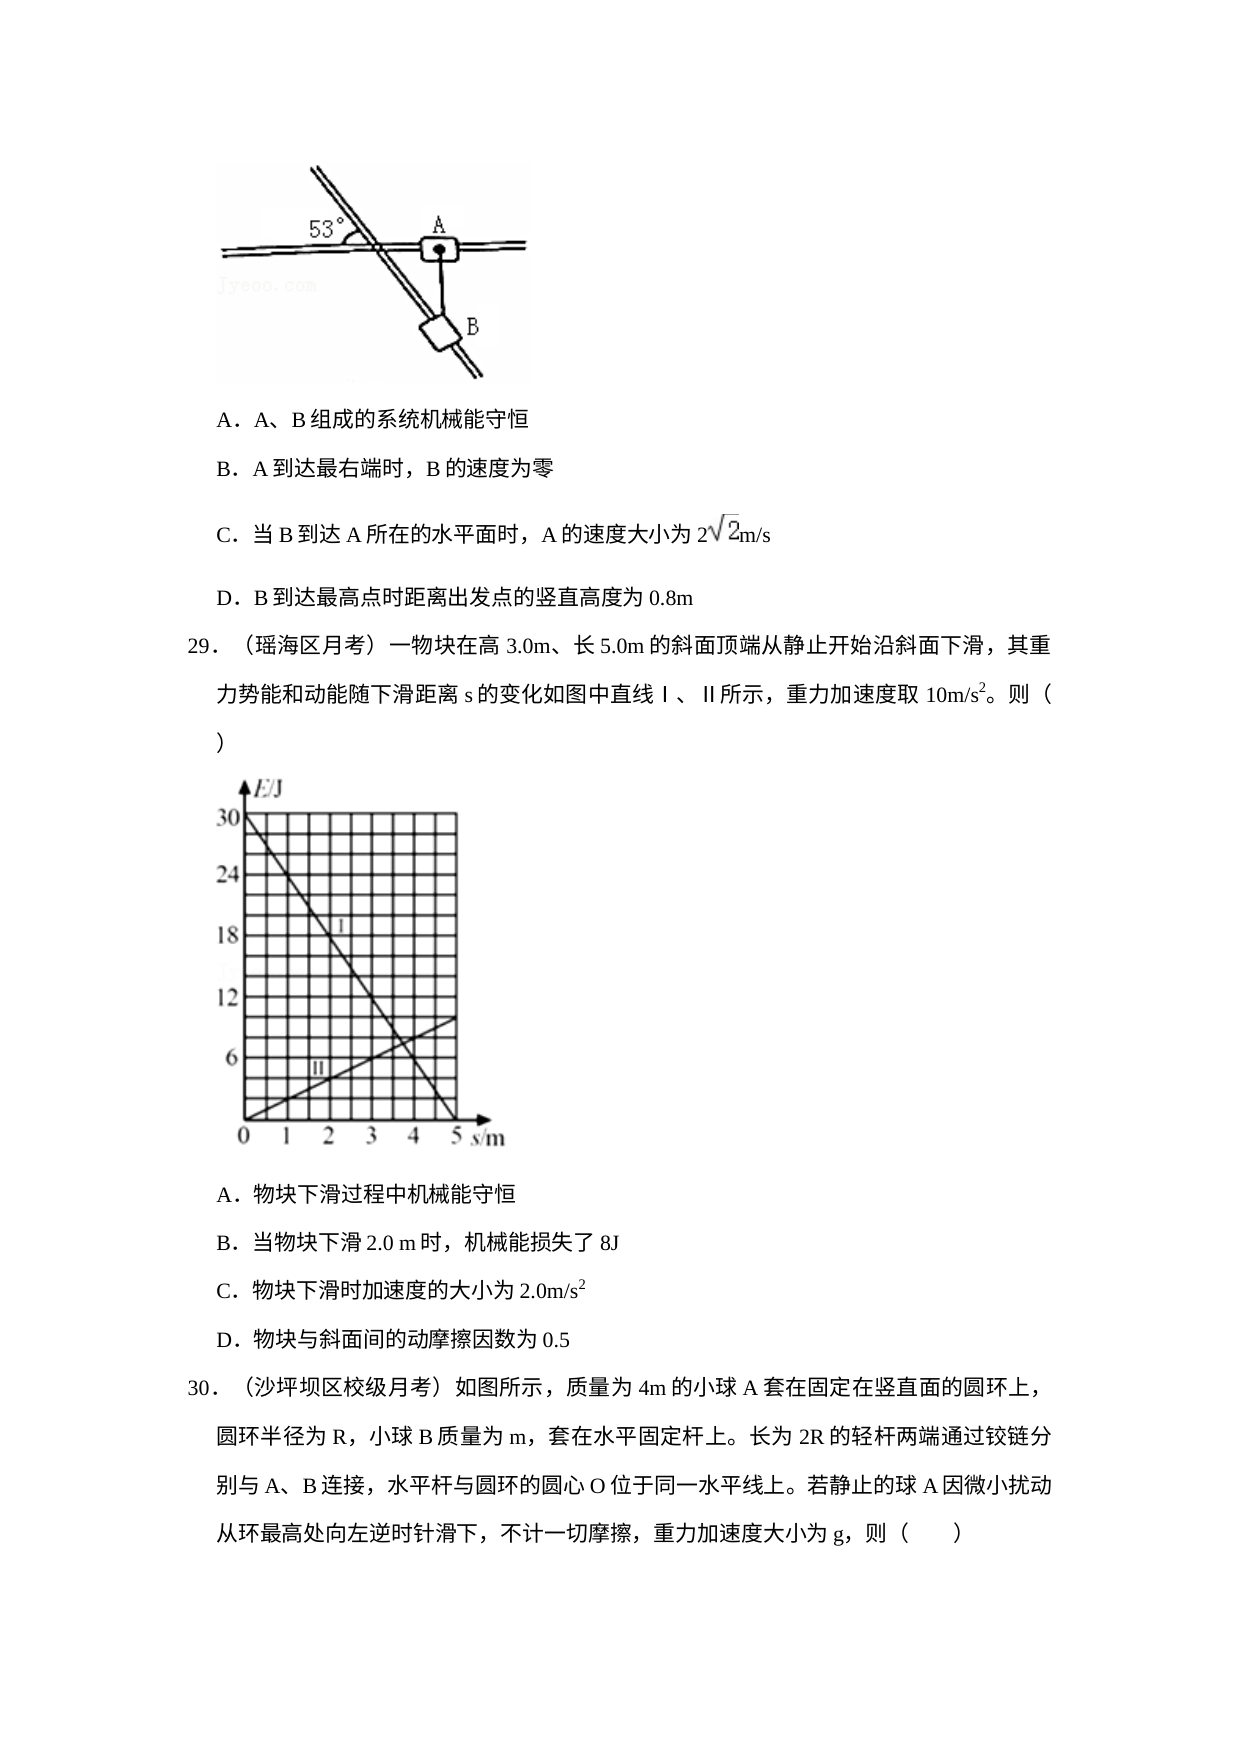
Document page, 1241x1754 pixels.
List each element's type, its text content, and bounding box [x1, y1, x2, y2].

text 29．（瑶海区月考）一物块在高3.0m、长5.0m的斜面顶端从静止开始沿斜面下滑，其重力势能和动能随下滑距离s的变化如图中直线Ⅰ、Ⅱ所示，重力加速度取10m/s2。则（ ） [187, 628, 1053, 758]
text B．A到达最右端时，B的速度为零 [187, 450, 1053, 483]
picture [216, 773, 510, 1151]
text B．当物块下滑2.0 m时，机械能损失了8J [187, 1225, 1053, 1257]
picture [216, 162, 532, 387]
text C．物块下滑时加速度的大小为2.0m/s2 [187, 1273, 1053, 1306]
text D．物块与斜面间的动摩擦因数为0.5 [187, 1321, 1053, 1354]
text A．A、B组成的系统机械能守恒 [187, 402, 1053, 434]
text C．当B到达A所在的水平面时，A的速度大小为2m/s [187, 499, 1053, 564]
text 30．（沙坪坝区校级月考）如图所示，质量为4m的小球A套在固定在竖直面的圆环上，圆环半径为R，小球B质量为m，套在水平固定杆上。长为2R的轻杆两端通过铰链分别与A、B连接，水平杆与圆环的圆心O位于同一水平线上。若静止的球A因微小扰动从环最高处向左逆时针滑下，不计一切摩擦，重力加速度大小为g，则（ ） [187, 1370, 1053, 1548]
picture [707, 514, 739, 543]
text D．B到达最高点时距离出发点的竖直高度为0.8m [187, 579, 1053, 612]
text A．物块下滑过程中机械能守恒 [187, 1176, 1053, 1209]
